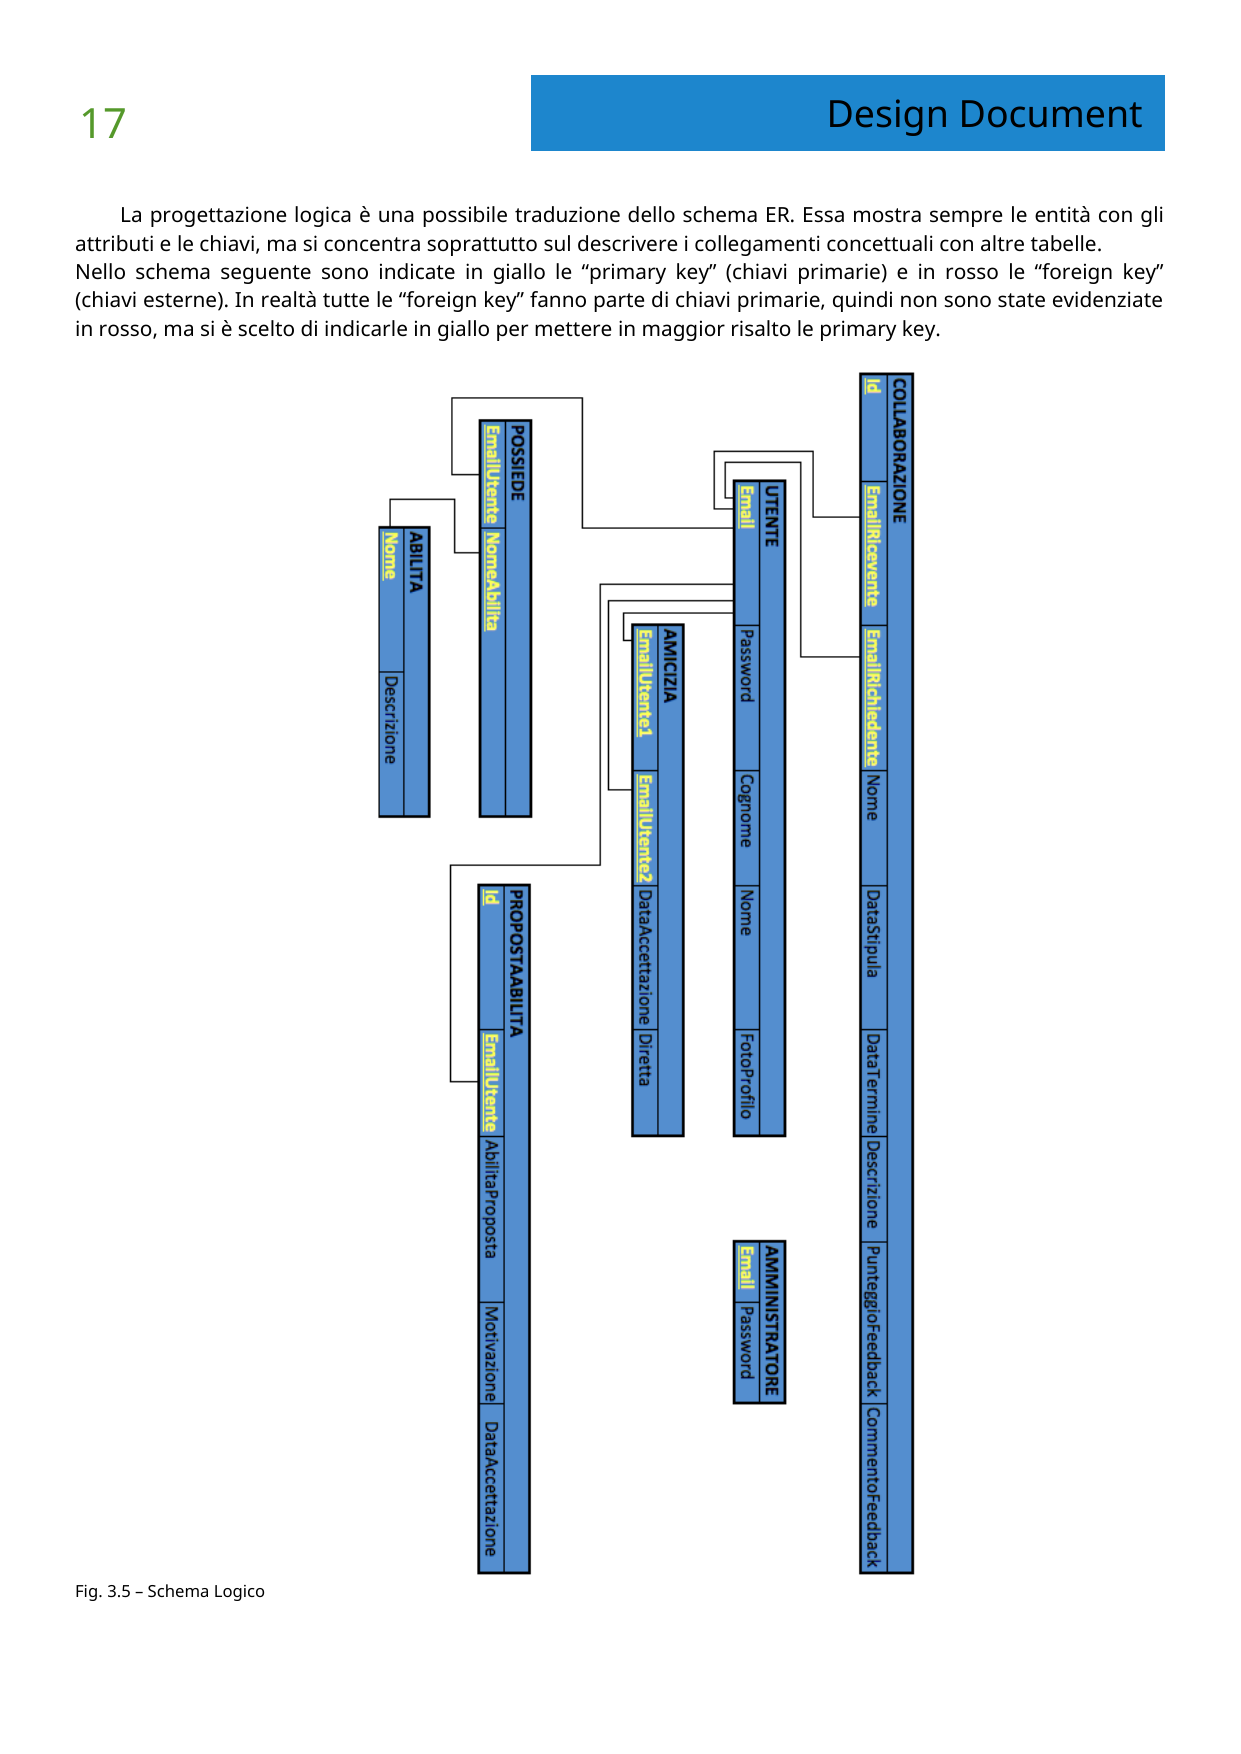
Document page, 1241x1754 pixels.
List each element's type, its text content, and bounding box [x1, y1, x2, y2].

text La progettazione logica è una possibile traduzione dello schema ER. Essa mostra sempre le entità con gli attributi e le chiavi, ma si concentra soprattutto sul descrivere i collegamenti concettuali con altre tabelle. [75, 200, 1165, 257]
picture [369, 371, 917, 1580]
text Nello schema seguente sono indicate in giallo le “primary key” (chiavi primarie) e in rosso le “foreign key” (chiavi esterne). In realtà tutte le “foreign key” fanno parte di chiavi primarie, quindi non sono state evidenziate in rosso, ma si è scelto di indicarle in giallo per mettere in maggior risalto le primary key. [75, 257, 1165, 342]
